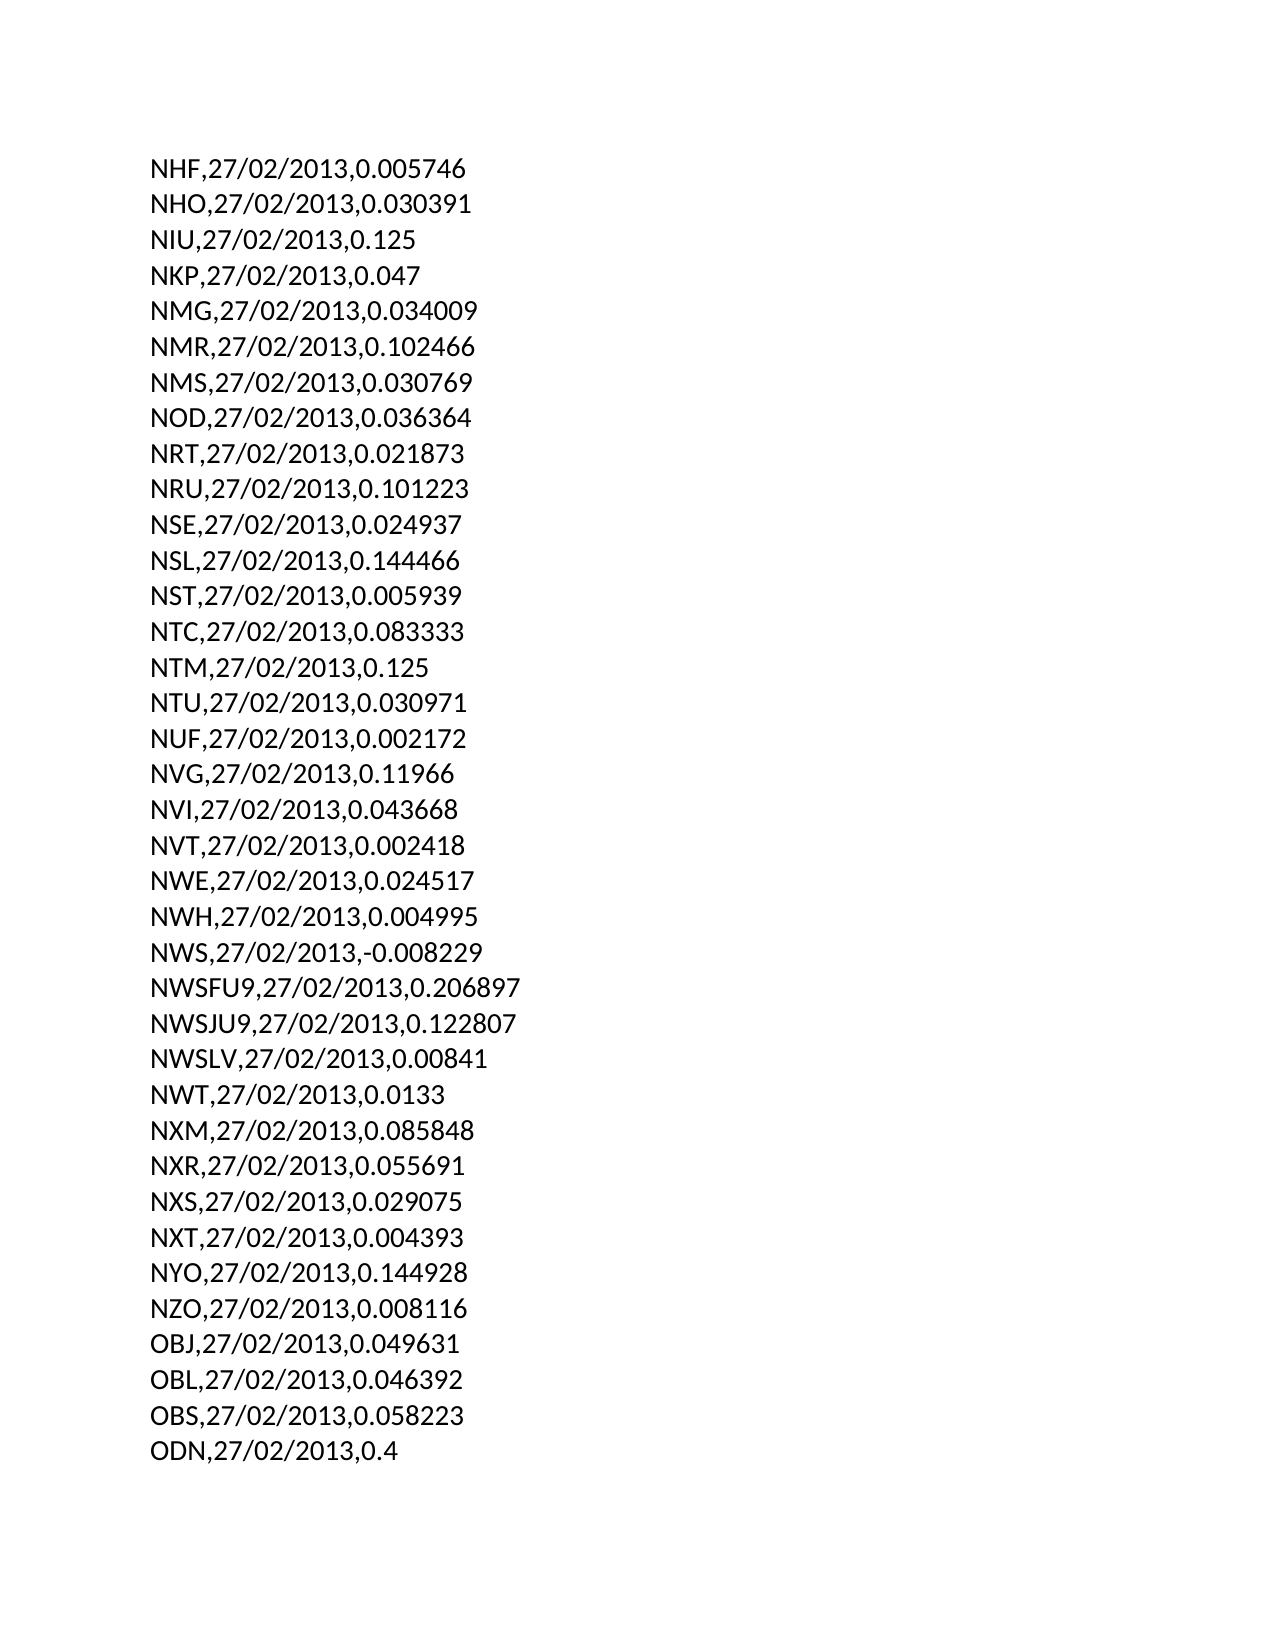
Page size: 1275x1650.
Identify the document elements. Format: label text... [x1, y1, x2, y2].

text OBJ,27/02/2013,0.049631 [150, 1326, 1125, 1361]
text NOD,27/02/2013,0.036364 [150, 399, 1125, 435]
text NWT,27/02/2013,0.0133 [150, 1076, 1125, 1112]
text NVG,27/02/2013,0.11966 [150, 756, 1125, 791]
text NTM,27/02/2013,0.125 [150, 649, 1125, 684]
text NKP,27/02/2013,0.047 [150, 257, 1125, 292]
text OBS,27/02/2013,0.058223 [150, 1397, 1125, 1432]
text NWSFU9,27/02/2013,0.206897 [150, 969, 1125, 1005]
text NWSJU9,27/02/2013,0.122807 [150, 1005, 1125, 1041]
text NIU,27/02/2013,0.125 [150, 221, 1125, 257]
text NXS,27/02/2013,0.029075 [150, 1183, 1125, 1219]
text NVT,27/02/2013,0.002418 [150, 827, 1125, 862]
text NXT,27/02/2013,0.004393 [150, 1219, 1125, 1254]
text NXM,27/02/2013,0.085848 [150, 1112, 1125, 1147]
text NXR,27/02/2013,0.055691 [150, 1147, 1125, 1183]
text NWE,27/02/2013,0.024517 [150, 862, 1125, 898]
text NTC,27/02/2013,0.083333 [150, 613, 1125, 649]
text NHF,27/02/2013,0.005746 [150, 150, 1125, 186]
text NWH,27/02/2013,0.004995 [150, 898, 1125, 934]
text NRU,27/02/2013,0.101223 [150, 471, 1125, 506]
text NHO,27/02/2013,0.030391 [150, 186, 1125, 221]
text NMG,27/02/2013,0.034009 [150, 292, 1125, 328]
text NSL,27/02/2013,0.144466 [150, 542, 1125, 577]
text OBL,27/02/2013,0.046392 [150, 1361, 1125, 1397]
text NRT,27/02/2013,0.021873 [150, 435, 1125, 471]
text NYO,27/02/2013,0.144928 [150, 1254, 1125, 1290]
text NMS,27/02/2013,0.030769 [150, 364, 1125, 399]
text NUF,27/02/2013,0.002172 [150, 720, 1125, 756]
text ODN,27/02/2013,0.4 [150, 1432, 1125, 1468]
text NVI,27/02/2013,0.043668 [150, 791, 1125, 827]
text NSE,27/02/2013,0.024937 [150, 506, 1125, 542]
text NWS,27/02/2013,-0.008229 [150, 934, 1125, 969]
text NMR,27/02/2013,0.102466 [150, 328, 1125, 364]
text NWSLV,27/02/2013,0.00841 [150, 1041, 1125, 1076]
text NTU,27/02/2013,0.030971 [150, 684, 1125, 720]
text NST,27/02/2013,0.005939 [150, 577, 1125, 613]
text NZO,27/02/2013,0.008116 [150, 1290, 1125, 1326]
